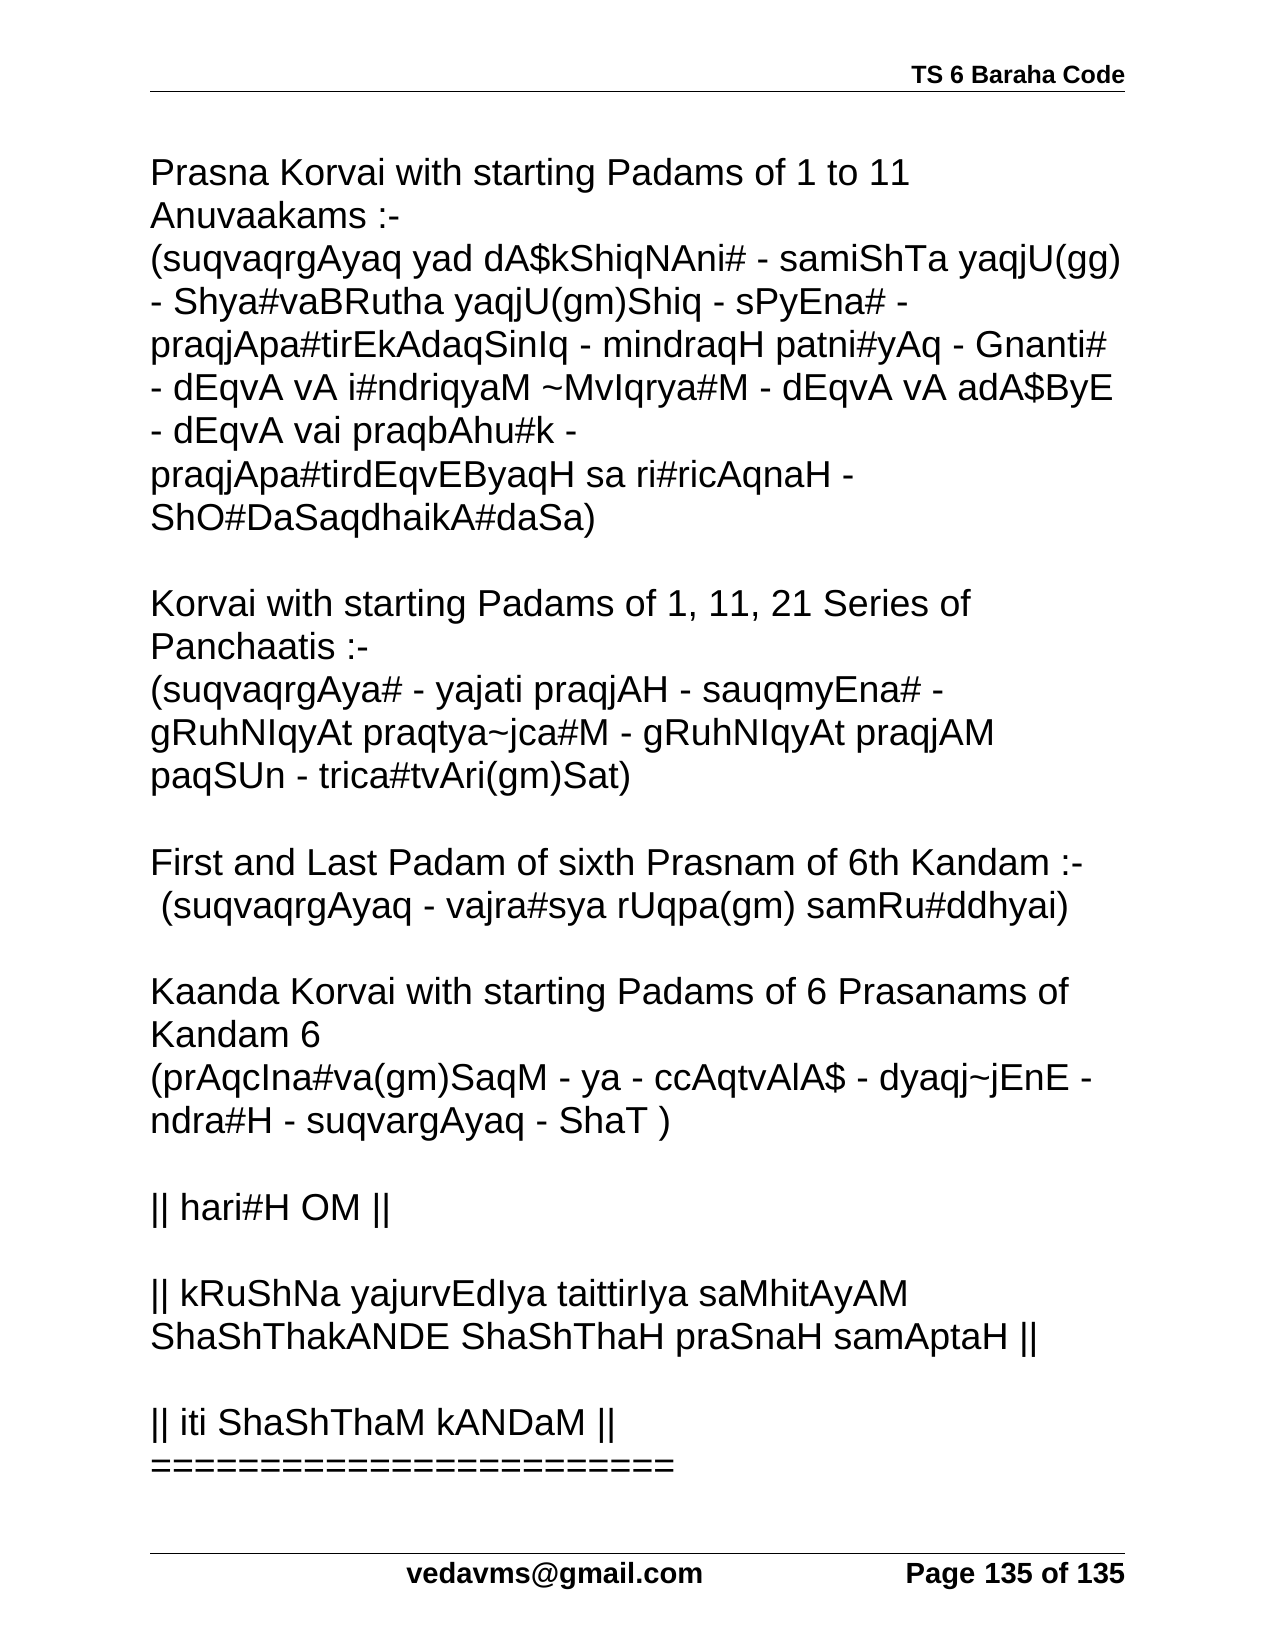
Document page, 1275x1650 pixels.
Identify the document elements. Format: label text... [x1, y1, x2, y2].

text Korvai with starting Padams of 1, 11, 21 Series of Panchaatis :- [150, 581, 1125, 667]
text ======================== [150, 1444, 1125, 1487]
text Kaanda Korvai with starting Padams of 6 Prasanams of Kandam 6 [150, 969, 1125, 1056]
text Prasna Korvai with starting Padams of 1 to 11 Anuvaakams :- [150, 150, 1125, 236]
text praqjApa#tirdEqvEByaqH sa ri#ricAqnaH - ShO#DaSaqdhaikA#daSa) [150, 452, 1125, 538]
text || iti ShaShThaM kANDaM || [150, 1401, 1125, 1444]
text (suqvaqrgAya# - yajati praqjAH - sauqmyEna# - gRuhNIqyAt praqtya~jca#M - gRuhNIqyAt praqjAM paqSUn - trica#tvAri(gm)Sat) [150, 667, 1125, 797]
text (suqvaqrgAyaq - vajra#sya rUqpa(gm) samRu#ddhyai) [150, 883, 1125, 926]
text || hari#H OM || [150, 1185, 1125, 1228]
text (suqvaqrgAyaq yad dA$kShiqNAni# - samiShTa yaqjU(gg) - Shya#vaBRutha yaqjU(gm)Shiq - sPyEna# - praqjApa#tirEkAdaqSinIq - mindraqH patni#yAq - Gnanti# - dEqvA vA i#ndriqyaM ~MvIqrya#M - dEqvA vA adA$ByE - dEqvA vai praqbAhu#k - [150, 236, 1125, 452]
text || kRuShNa yajurvEdIya taittirIya saMhitAyAM ShaShThakANDE ShaShThaH praSnaH samAptaH || [150, 1271, 1125, 1357]
text (prAqcIna#va(gm)SaqM - ya - ccAqtvAlA$ - dyaqj~jEnE - ndra#H - suqvargAyaq - ShaT ) [150, 1056, 1125, 1142]
text First and Last Padam of sixth Prasnam of 6th Kandam :- [150, 840, 1125, 883]
